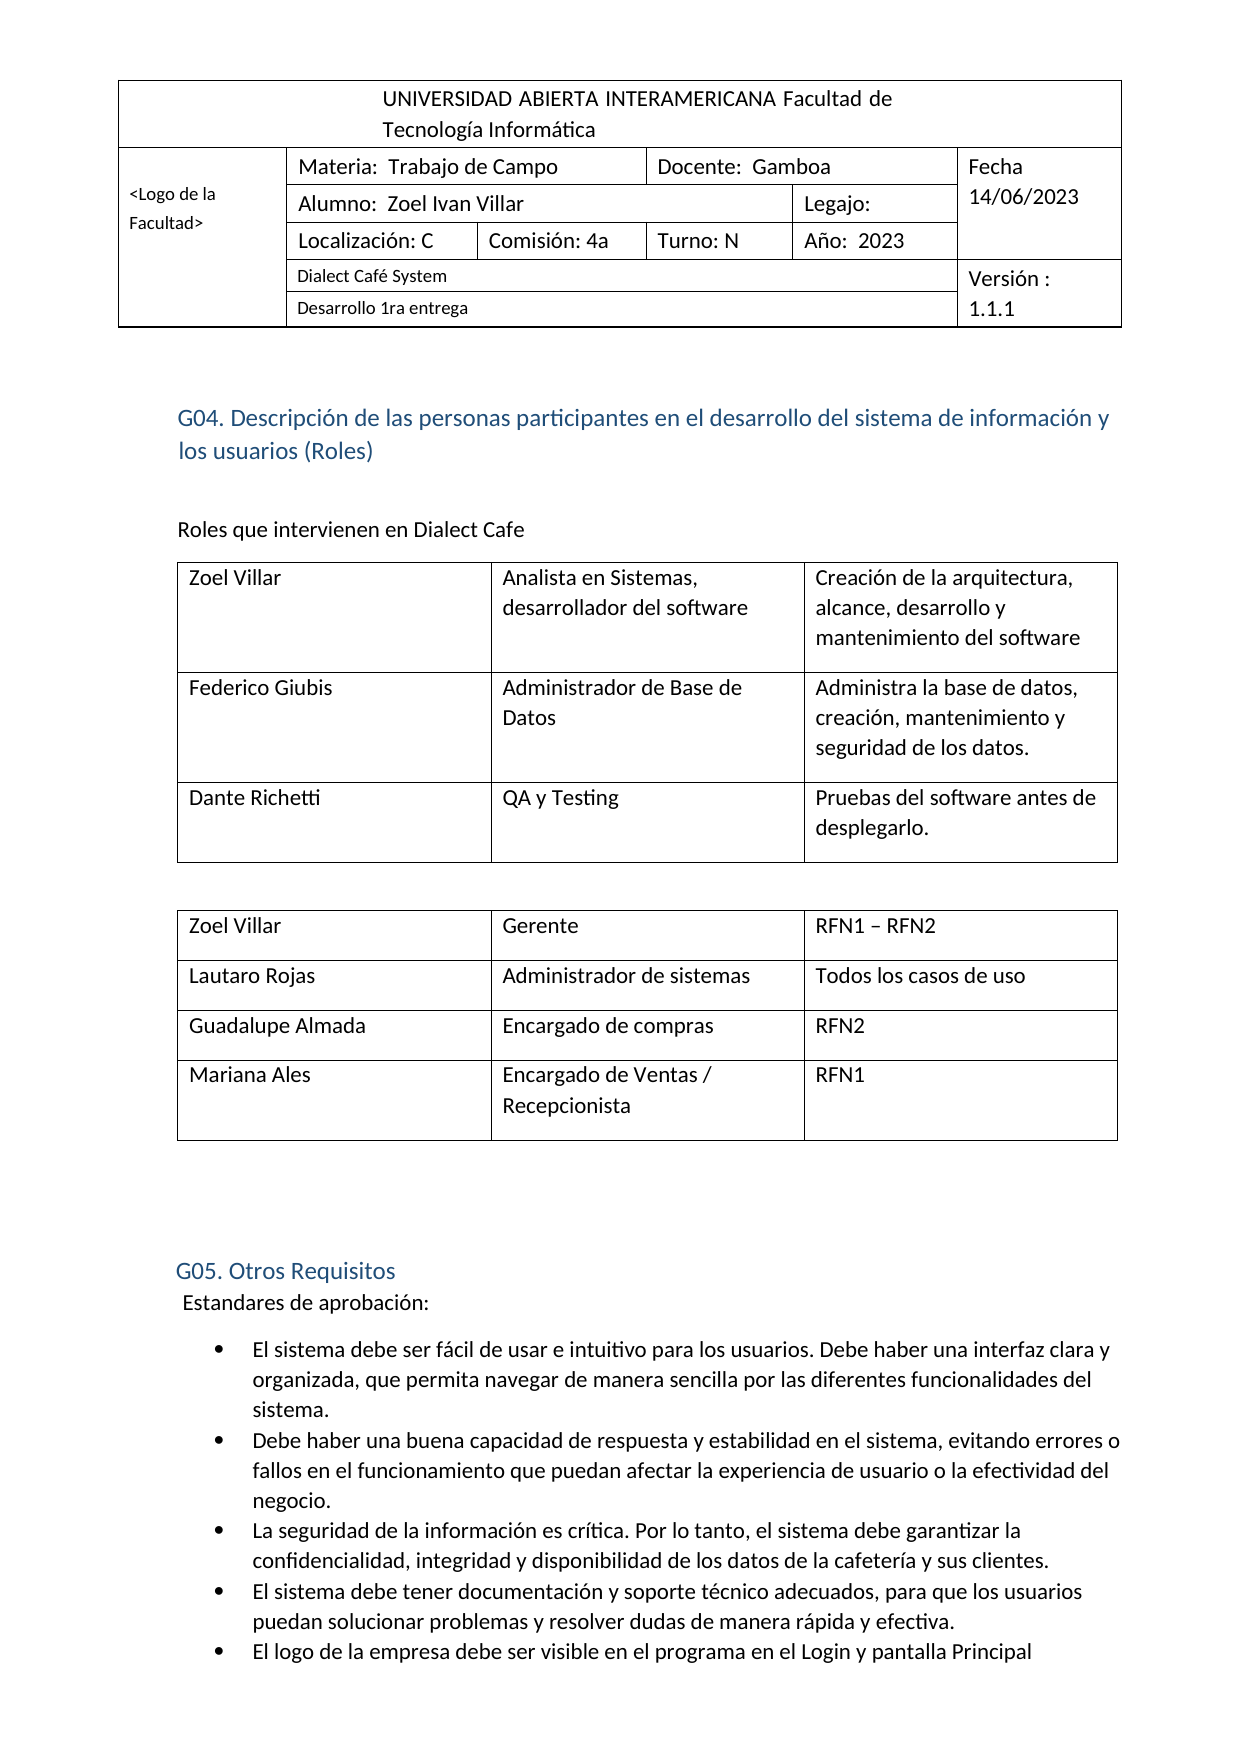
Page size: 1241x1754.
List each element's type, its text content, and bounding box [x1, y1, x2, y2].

table_header Zoel Villar [178, 563, 491, 672]
table_cell Todos los casos de uso [805, 961, 1117, 1010]
table_cell Administrador de Base de Datos [492, 673, 804, 782]
table_header Zoel Villar [178, 911, 491, 960]
table_cell RFN1 [805, 1061, 1117, 1139]
table_header RFN1 – RFN2 [805, 911, 1117, 960]
list El sistema debe ser fácil de usar e intuitivo para los usuarios. Debe haber una interfaz clara y organizada, que permita navegar de manera sencilla por las diferentes funcionalidades del sistema. [215, 1335, 1122, 1423]
table_cell RFN2 [805, 1011, 1117, 1059]
text G04. Descripción de las personas participantes en el desarrollo del sistema de información y los usuarios (Roles) [177, 402, 1122, 466]
table_cell Lautaro Rojas [178, 961, 491, 1010]
list El logo de la empresa debe ser visible en el programa en el Login y pantalla Principal [215, 1637, 1122, 1665]
list Debe haber una buena capacidad de respuesta y estabilidad en el sistema, evitando errores o fallos en el funcionamiento que puedan afectar la experiencia de usuario o la efectividad del negocio. [215, 1426, 1122, 1514]
text Roles que intervienen en Dialect Cafe [177, 515, 1122, 543]
table_cell Administra la base de datos, creación, mantenimiento y seguridad de los datos. [805, 673, 1117, 782]
table_cell Pruebas del software antes de desplegarlo. [805, 783, 1117, 862]
table_cell QA y Testing [492, 783, 804, 862]
table_cell Encargado de compras [492, 1011, 804, 1059]
table_cell Encargado de Ventas / Recepcionista [492, 1061, 804, 1139]
text G05. Otros Requisitos [176, 1255, 1122, 1286]
table_header Analista en Sistemas, desarrollador del software [492, 563, 804, 672]
table_header Creación de la arquitectura, alcance, desarrollo y mantenimiento del software [805, 563, 1117, 672]
list La seguridad de la información es crítica. Por lo tanto, el sistema debe garantizar la confidencialidad, integridad y disponibilidad de los datos de la cafetería y sus clientes. [215, 1516, 1122, 1574]
text Estandares de aprobación: [177, 1288, 1122, 1316]
table_cell Federico Giubis [178, 673, 491, 782]
table_cell Mariana Ales [178, 1061, 491, 1139]
table_cell Dante Richetti [178, 783, 491, 862]
table_header Gerente [492, 911, 804, 960]
table_cell Guadalupe Almada [178, 1011, 491, 1059]
list El sistema debe tener documentación y soporte técnico adecuados, para que los usuarios puedan solucionar problemas y resolver dudas de manera rápida y efectiva. [215, 1577, 1122, 1635]
table_cell Administrador de sistemas [492, 961, 804, 1010]
